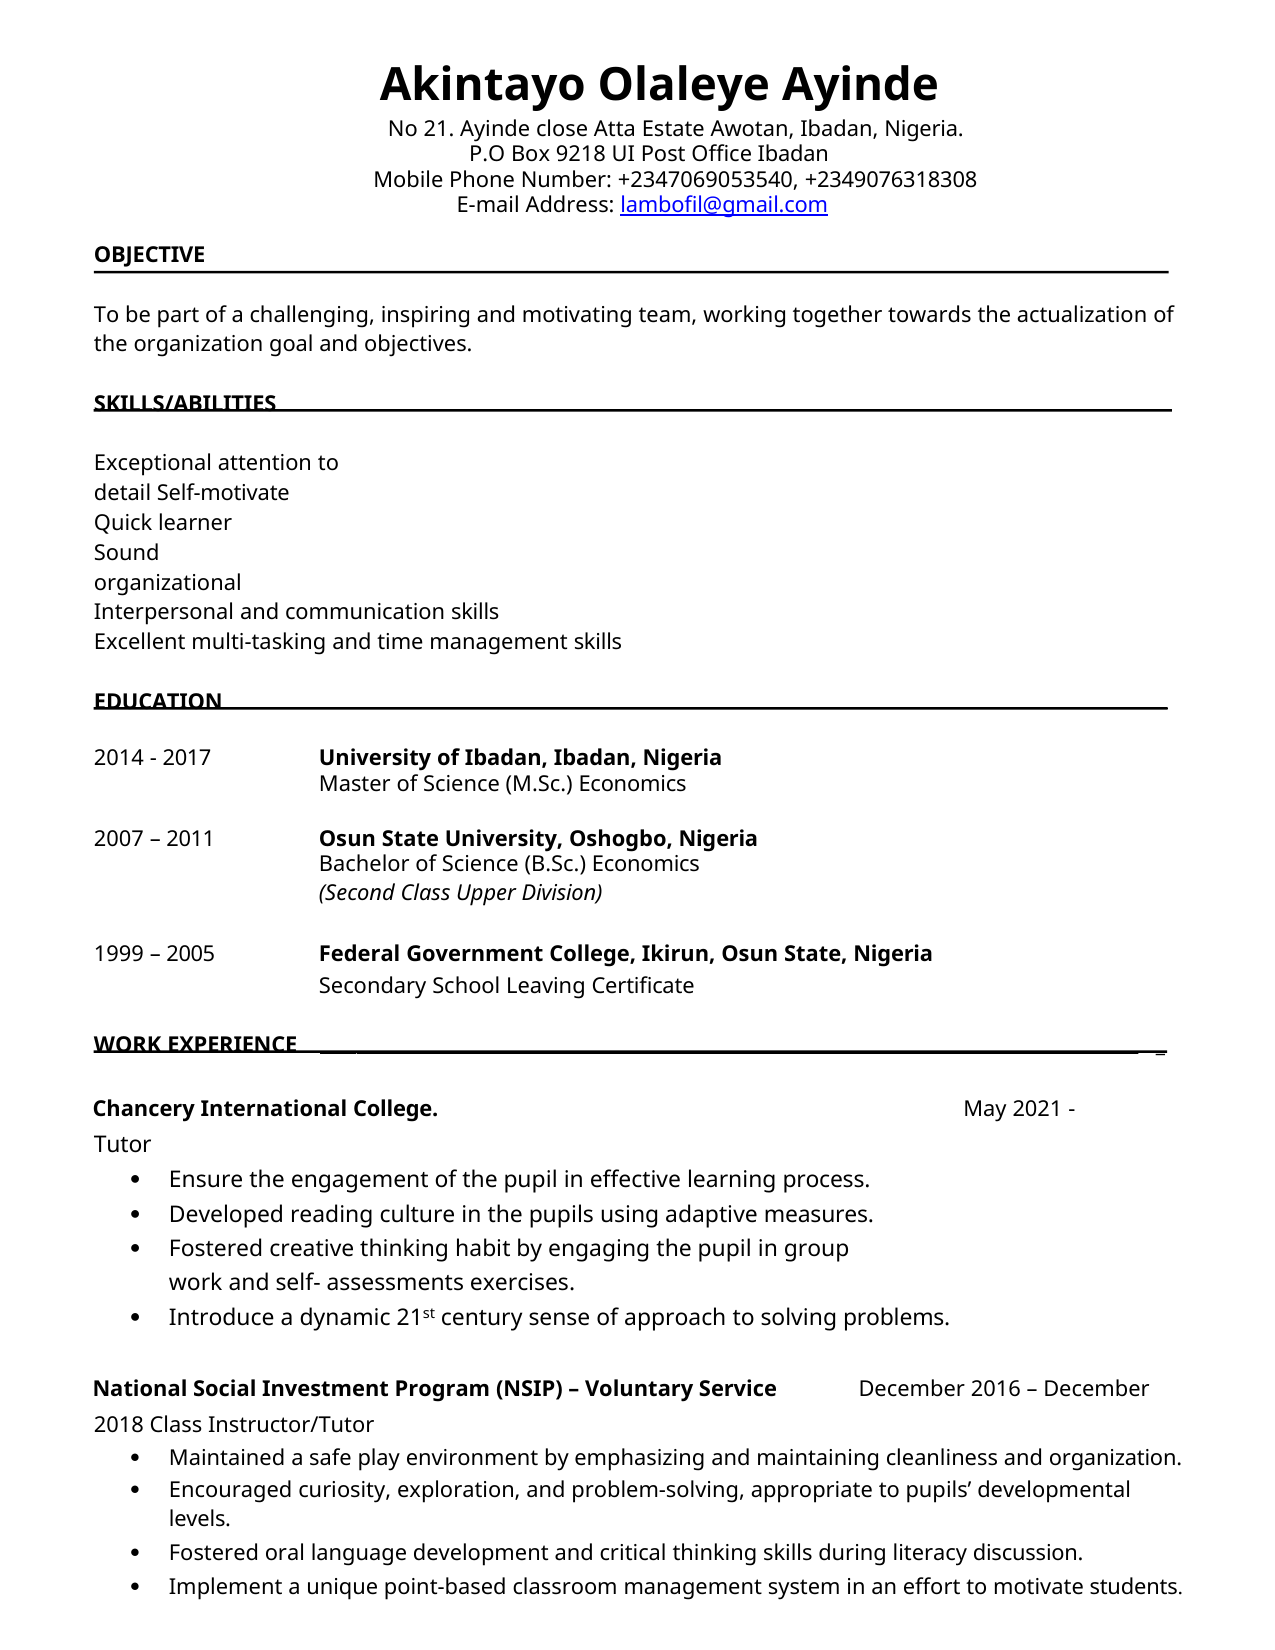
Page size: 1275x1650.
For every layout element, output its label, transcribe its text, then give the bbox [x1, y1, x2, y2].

list Fostered creative thinking habit by engaging the pupil in group work and self- assessments exercises. [131, 1232, 885, 1298]
title Akintayo Olaleye Ayinde [379, 51, 1183, 114]
text Secondary School Leaving Certificate [319, 970, 1183, 1000]
list Implement a unique point-based classroom management system in an effort to motivate students. [131, 1571, 1183, 1600]
text E-mail Address: lambofil@gmail.com [456, 192, 1183, 218]
text Excellent multi-tasking and time management skills [94, 626, 1183, 656]
text Chancery International College. May 2021 - [92, 1092, 1183, 1122]
text Bachelor of Science (B.Sc.) Economics [319, 851, 1183, 876]
text 2007 – 2011 Osun State University, Oshogbo, Nigeria [94, 826, 1183, 851]
text Master of Science (M.Sc.) Economics [319, 771, 1183, 796]
text 2014 - 2017 University of Ibadan, Ibadan, Nigeria [94, 745, 1183, 771]
list Ensure the engagement of the pupil in effective learning process. [131, 1163, 1183, 1195]
subtitle 1999 – 2005 Federal Government College, Ikirun, Osun State, Nigeria [94, 938, 1183, 968]
subtitle SKILLS/ABILITIES [94, 388, 1183, 417]
text Interpersonal and communication skills [94, 596, 1183, 626]
list Introduce a dynamic 21st century sense of approach to solving problems. [131, 1301, 1183, 1332]
text National Social Investment Program (NSIP) – Voluntary Service December 2016 – December 2018 Class Instructor/Tutor [92, 1373, 1169, 1439]
text Mobile Phone Number: +2347069053540, +2349076318308 [373, 167, 1183, 192]
list Encouraged curiosity, exploration, and problem-solving, appropriate to pupils’ developmental levels. [131, 1474, 1183, 1533]
list Fostered oral language development and critical thinking skills during literacy discussion. [131, 1537, 1183, 1567]
text To be part of a challenging, inspiring and motivating team, working together towards the actualization of the organization goal and objectives. [94, 299, 1183, 358]
subtitle EDUCATION [94, 686, 1183, 716]
list Maintained a safe play environment by emphasizing and maintaining cleanliness and organization. [131, 1445, 1183, 1470]
list Developed reading culture in the pupils using adaptive measures. [131, 1198, 1183, 1229]
text Tutor [94, 1128, 1183, 1160]
subtitle WORK EXPERIENCE _ [94, 1029, 1183, 1059]
text Exceptional attention to detail Self-motivate [94, 447, 362, 507]
text P.O Box 9218 UI Post Office Ibadan [469, 141, 1183, 167]
text Quick learner Sound organizational [94, 507, 278, 596]
text (Second Class Upper Division) [319, 877, 1183, 906]
subtitle OBJECTIVE [94, 239, 1183, 269]
text No 21. Ayinde close Atta Estate Awotan, Ibadan, Nigeria. [388, 116, 1183, 141]
